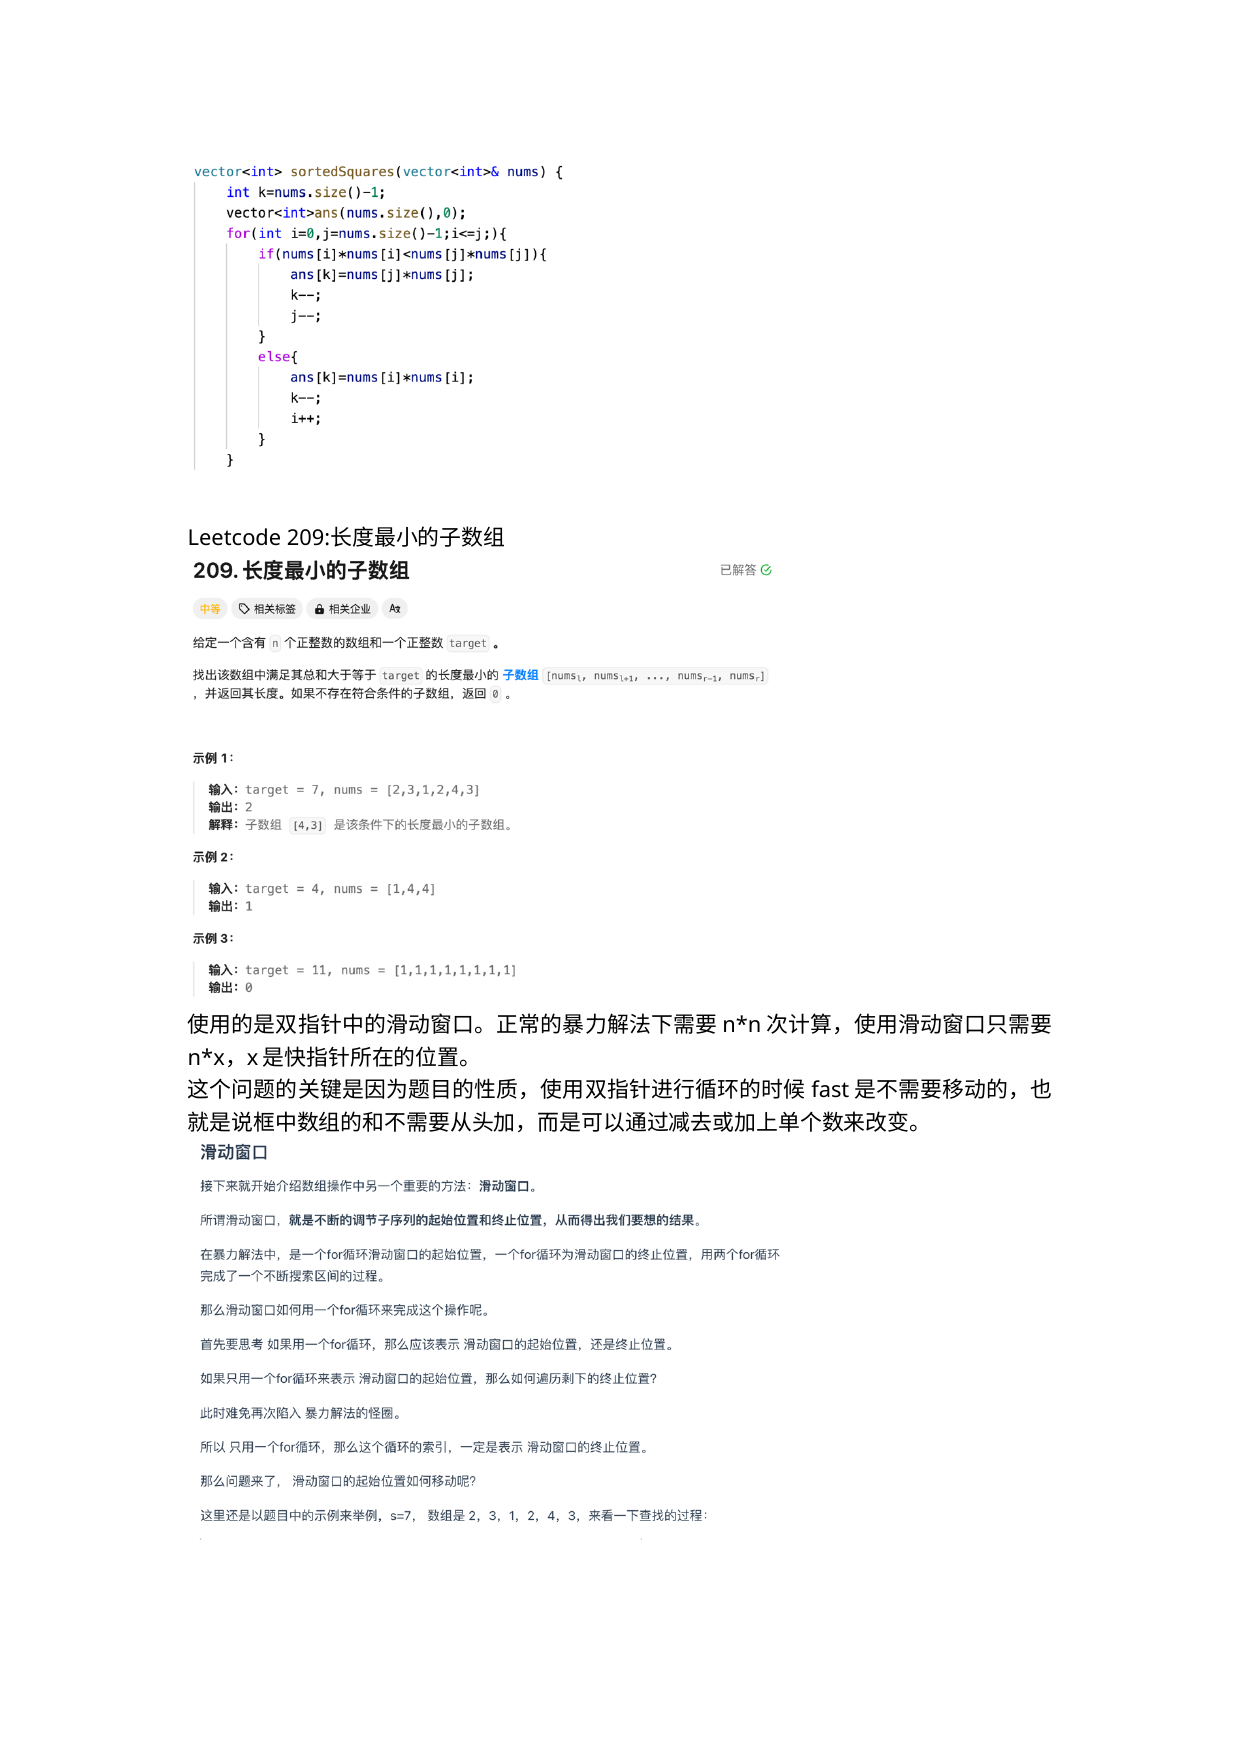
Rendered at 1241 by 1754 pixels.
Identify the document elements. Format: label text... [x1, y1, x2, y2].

text Leetcode 209:长度最小的子数组 [187, 519, 1053, 552]
picture [187, 162, 619, 488]
text 这个问题的关键是因为题目的性质，使用双指针进行循环的时候fast是不需要移动的，也就是说框中数组的和不需要从头加，而是可以通过减去或加上单个数来改变。 [187, 1072, 1053, 1137]
picture [187, 552, 773, 1003]
text 使用的是双指针中的滑动窗口。正常的暴力解法下需要n*n次计算，使用滑动窗口只需要n*x，x是快指针所在的位置。 [187, 1007, 1053, 1072]
picture [187, 1137, 812, 1542]
